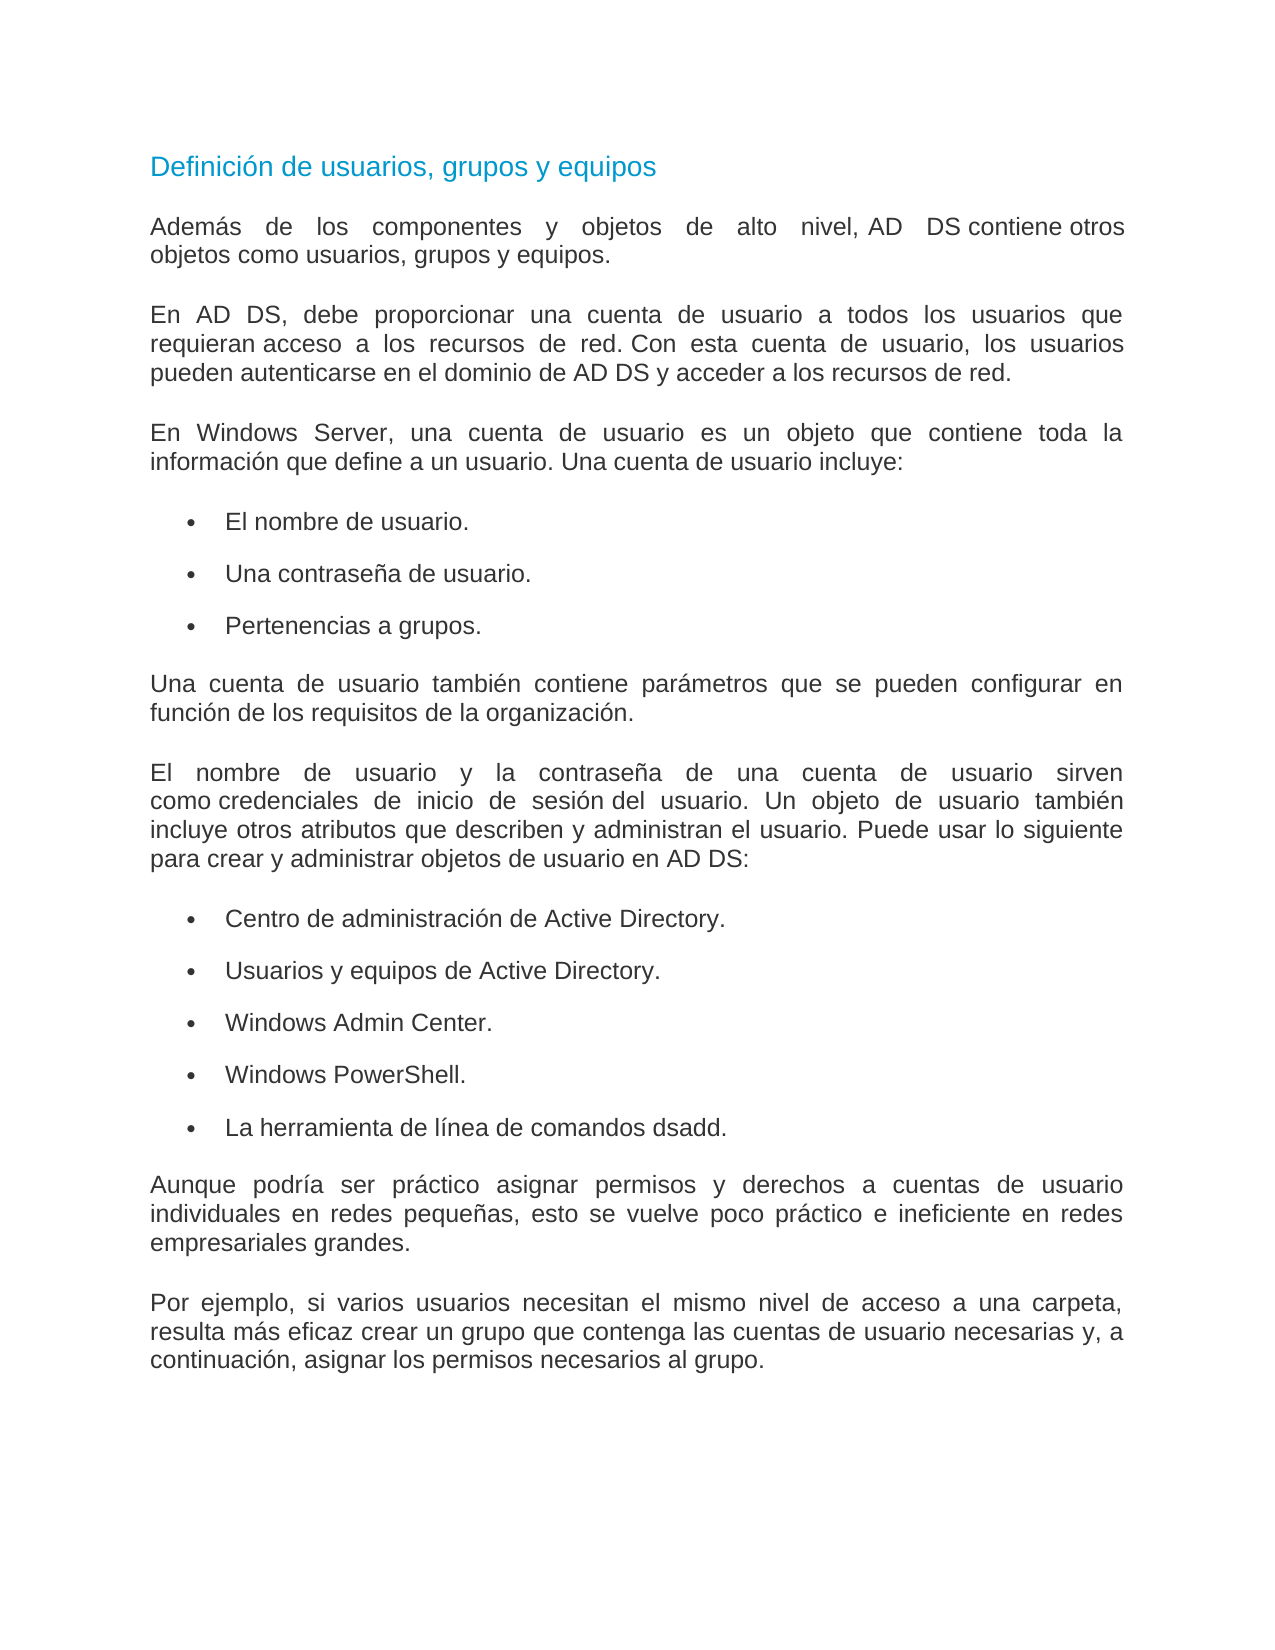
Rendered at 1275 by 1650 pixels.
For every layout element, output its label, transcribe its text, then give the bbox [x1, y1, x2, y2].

list Pertenencias a grupos. [187, 611, 1125, 640]
text Además de los componentes y objetos de alto nivel, AD DS contiene otros objetos como usuarios, grupos y equipos. [150, 212, 1125, 269]
list Una contraseña de usuario. [187, 559, 1125, 587]
list Windows Admin Center. [187, 1008, 1125, 1037]
list Windows PowerShell. [187, 1060, 1125, 1089]
list Centro de administración de Active Directory. [187, 904, 1125, 933]
text Una cuenta de usuario también contiene parámetros que se pueden configurar en función de los requisitos de la organización. [150, 669, 1125, 726]
text Aunque podría ser práctico asignar permisos y derechos a cuentas de usuario individuales en redes pequeñas, esto se vuelve poco práctico e ineficiente en redes empresariales grandes. [150, 1171, 1125, 1257]
text Definición de usuarios, grupos y equipos [150, 150, 1125, 182]
list La herramienta de línea de comandos dsadd. [187, 1113, 1125, 1141]
text El nombre de usuario y la contraseña de una cuenta de usuario sirven como credenciales de inicio de sesión del usuario. Un objeto de usuario también incluye otros atributos que describen y administran el usuario. Puede usar lo siguiente para crear y administrar objetos de usuario en AD DS: [150, 758, 1125, 873]
text Por ejemplo, si varios usuarios necesitan el mismo nivel de acceso a una carpeta, resulta más eficaz crear un grupo que contenga las cuentas de usuario necesarias y, a continuación, asignar los permisos necesarios al grupo. [150, 1288, 1125, 1374]
list El nombre de usuario. [187, 507, 1125, 535]
list Usuarios y equipos de Active Directory. [187, 956, 1125, 985]
text En AD DS, debe proporcionar una cuenta de usuario a todos los usuarios que requieran acceso a los recursos de red. Con esta cuenta de usuario, los usuarios pueden autenticarse en el dominio de AD DS y acceder a los recursos de red. [150, 300, 1125, 387]
text En Windows Server, una cuenta de usuario es un objeto que contiene toda la información que define a un usuario. Una cuenta de usuario incluye: [150, 418, 1125, 475]
